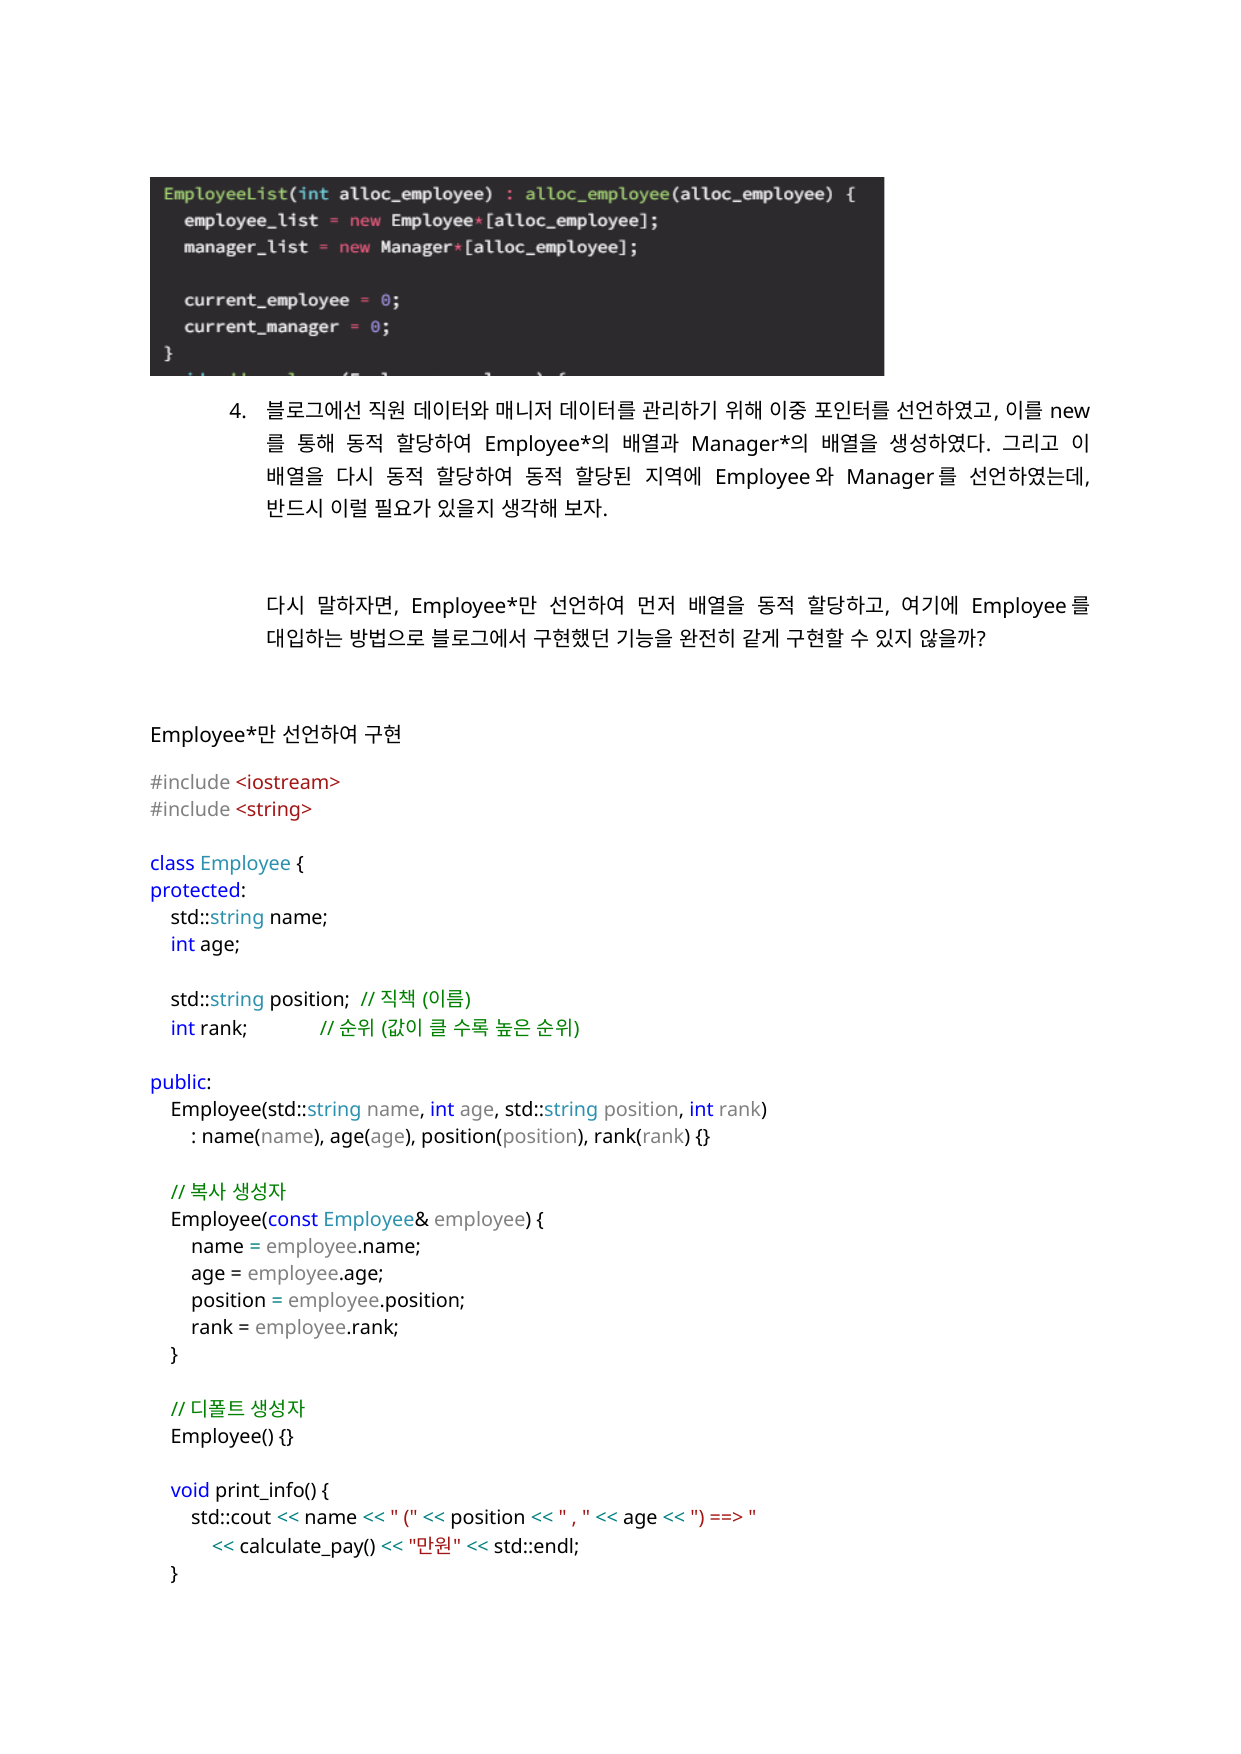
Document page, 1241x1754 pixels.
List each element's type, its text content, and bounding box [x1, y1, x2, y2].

text std::cout << name << " (" << position << " , " << age << ") ==> " [150, 1503, 1090, 1531]
text int age; [150, 930, 1090, 957]
text } [150, 1559, 1090, 1586]
text position = employee.position; [150, 1286, 1090, 1313]
text Employee() {} [150, 1423, 1090, 1449]
picture [150, 177, 885, 376]
text class Employee { [150, 849, 1090, 876]
text // 복사 생성자 [150, 1176, 1090, 1205]
list 다시 말하자면, Employee*만 선언하여 먼저 배열을 동적 할당하고, 여기에 Employee를 대입하는 방법으로 블로그에서 구현했던 기능을 완전히 같게 구현할 수 있지 않을까? [267, 589, 1090, 652]
text void print_info() { [150, 1477, 1090, 1503]
text #include <iostream> [150, 768, 1090, 795]
text } [150, 1340, 1090, 1367]
text std::string position; // 직책 (이름) [150, 984, 1090, 1013]
text : name(name), age(age), position(position), rank(rank) {} [150, 1122, 1090, 1149]
text rank = employee.rank; [150, 1313, 1090, 1340]
text // 디폴트 생성자 [150, 1394, 1090, 1423]
text << calculate_pay() << "만원" << std::endl; [150, 1531, 1090, 1559]
text age = employee.age; [150, 1259, 1090, 1286]
text Employee(std::string name, int age, std::string position, int rank) [150, 1095, 1090, 1122]
text Employee*만 선언하여 구현 [150, 719, 1090, 749]
text public: [150, 1068, 1090, 1095]
text Employee(const Employee& employee) { [150, 1205, 1090, 1232]
text name = employee.name; [150, 1232, 1090, 1259]
text protected: [150, 876, 1090, 903]
text #include <string> [150, 795, 1090, 822]
list 블로그에선 직원 데이터와 매니저 데이터를 관리하기 위해 이중 포인터를 선언하였고, 이를 new를 통해 동적 할당하여 Employee*의 배열과 Manager*의 배열을 생성하였다. 그리고 이 배열을 다시 동적 할당하여 동적 할당된 지역에 Employee와 Manager를 선언하였는데, 반드시 이럴 필요가 있을지 생각해 보자. [229, 394, 1090, 523]
text int rank; // 순위 (값이 클 수록 높은 순위) [150, 1013, 1090, 1041]
text std::string name; [150, 903, 1090, 930]
